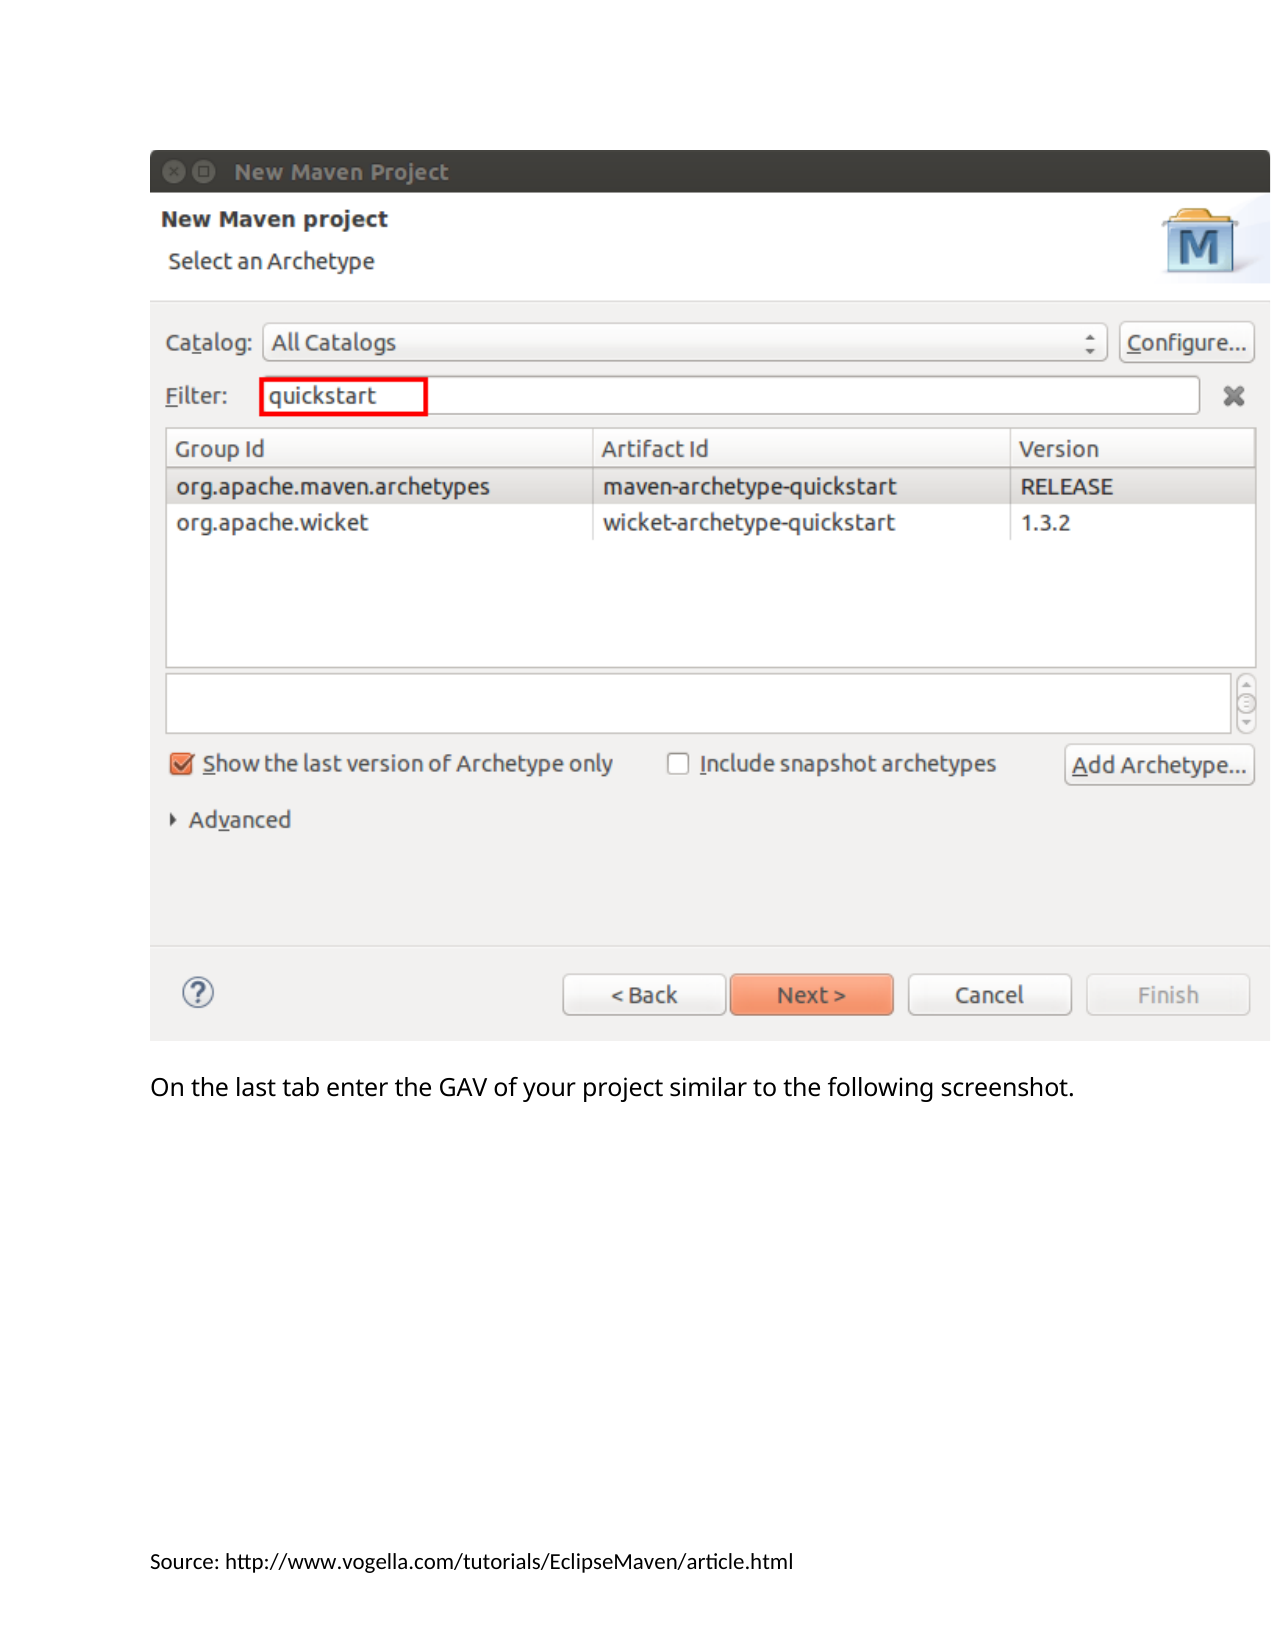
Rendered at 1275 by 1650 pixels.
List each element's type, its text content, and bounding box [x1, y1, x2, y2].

picture [150, 150, 1271, 1041]
text On the last tab enter the GAV of your project similar to the following screenshot. [150, 1070, 1125, 1104]
